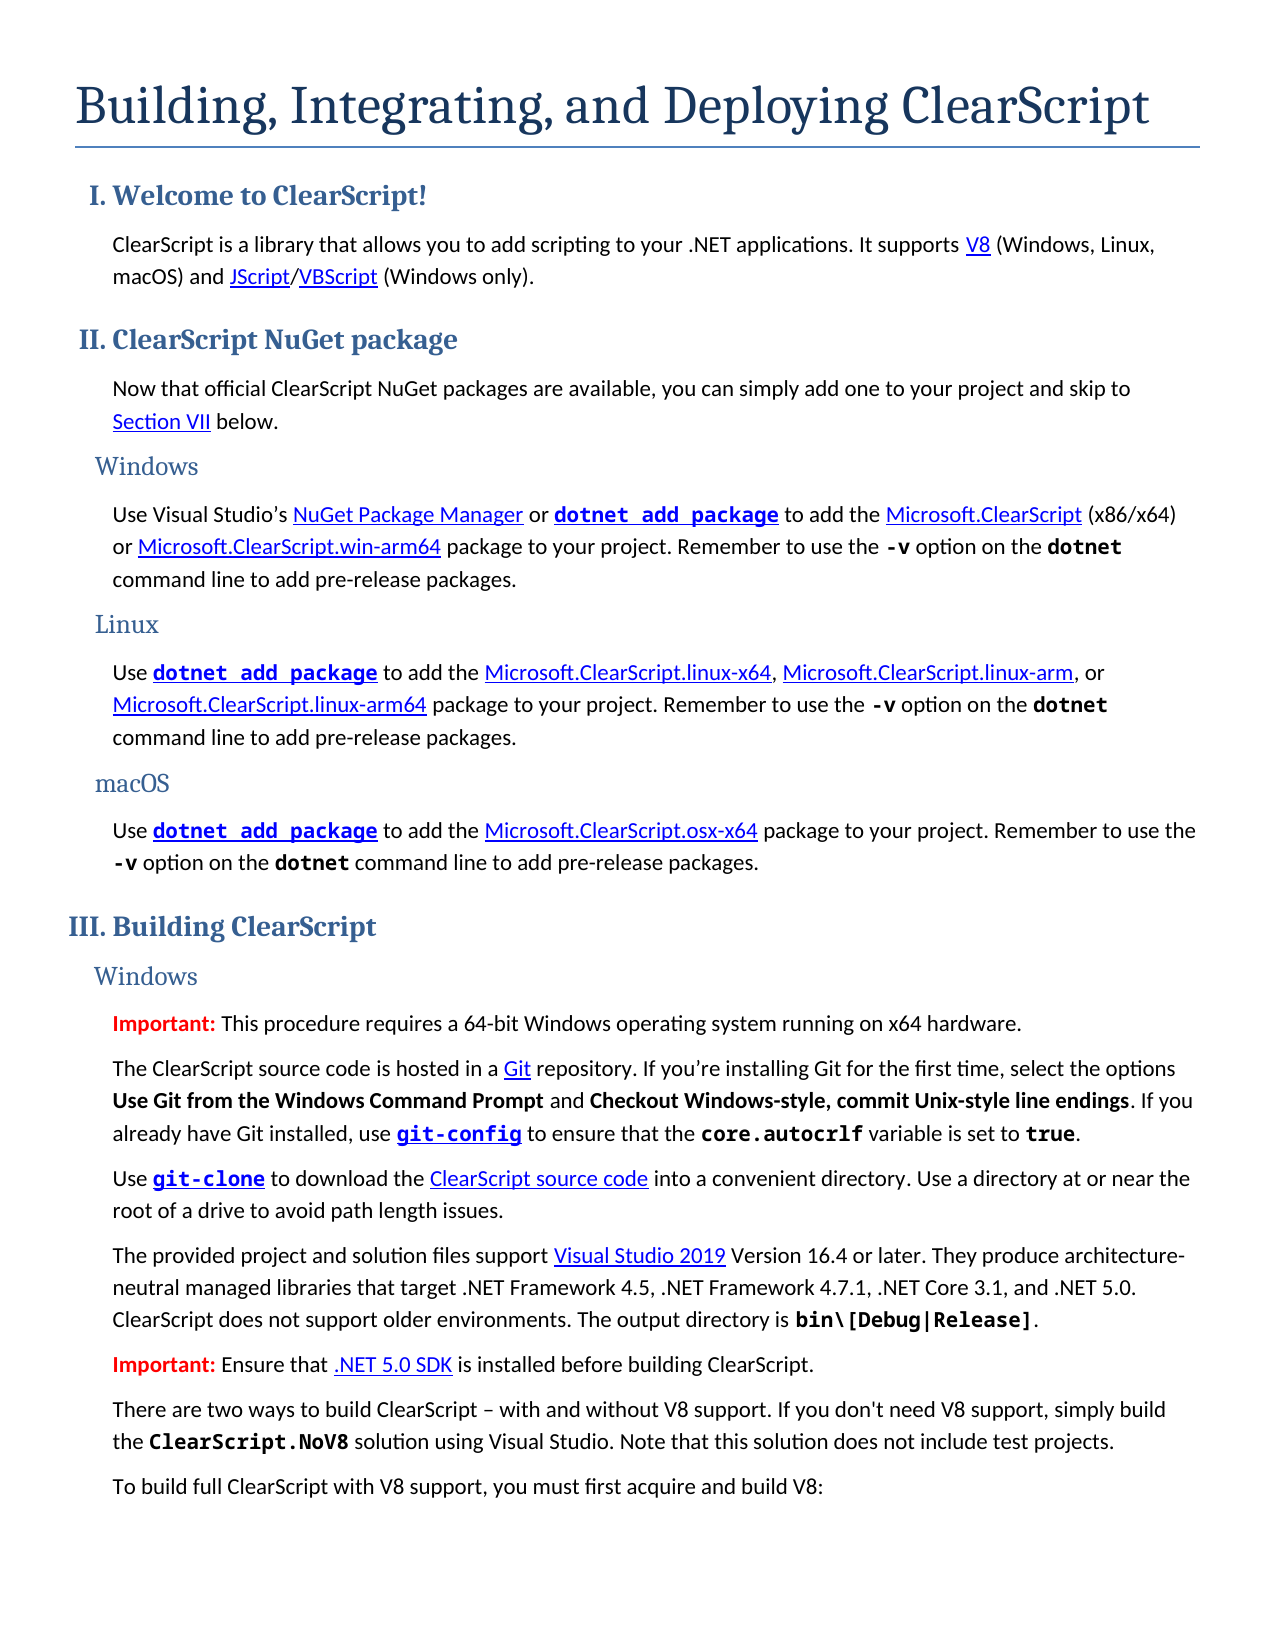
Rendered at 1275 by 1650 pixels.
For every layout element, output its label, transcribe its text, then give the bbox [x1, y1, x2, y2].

subtitle Linux [94, 609, 1200, 641]
text Use dotnet add package to add the Microsoft.ClearScript.linux-x64, Microsoft.ClearScript.linux-arm, or Microsoft.ClearScript.linux-arm64 package to your project. Remember to use the -v option on the dotnet command line to add pre-release packages. [112, 658, 1200, 751]
text The ClearScript source code is hosted in a Git repository. If you’re installing Git for the first time, select the options Use Git from the Windows Command Prompt and Checkout Windows-style, commit Unix-style line endings. If you already have Git installed, use git-config to ensure that the core.autocrlf variable is set to true. [112, 1054, 1200, 1147]
subtitle Windows [94, 451, 1200, 483]
text Important: This procedure requires a 64-bit Windows operating system running on x64 hardware. [112, 1009, 1200, 1038]
subtitle Building ClearScript [112, 910, 1200, 944]
text ClearScript is a library that allows you to add scripting to your .NET applications. It supports V8 (Windows, Linux, macOS) and JScript/VBScript (Windows only). [112, 230, 1200, 290]
text Now that official ClearScript NuGet packages are available, you can simply add one to your project and skip to Section VII below. [112, 374, 1200, 435]
subtitle ClearScript NuGet package [112, 323, 1200, 357]
text Use Visual Studio’s NuGet Package Manager or dotnet add package to add the Microsoft.ClearScript (x86/x64) or Microsoft.ClearScript.win-arm64 package to your project. Remember to use the -v option on the dotnet command line to add pre-release packages. [112, 500, 1200, 593]
text To build full ClearScript with V8 support, you must first acquire and build V8: [112, 1472, 1200, 1501]
text Use git-clone to download the ClearScript source code into a convenient directory. Use a directory at or near the root of a drive to avoid path length issues. [112, 1164, 1200, 1224]
subtitle macOS [94, 768, 1200, 799]
subtitle Windows [94, 961, 1200, 992]
text Important: Ensure that .NET 5.0 SDK is installed before building ClearScript. [112, 1351, 1200, 1378]
subtitle Welcome to ClearScript! [112, 179, 1200, 212]
text Use dotnet add package to add the Microsoft.ClearScript.osx-x64 package to your project. Remember to use the -v option on the dotnet command line to add pre-release packages. [112, 816, 1200, 877]
text The provided project and solution files support Visual Studio 2019 Version 16.4 or later. They produce architecture-neutral managed libraries that target .NET Framework 4.5, .NET Framework 4.7.1, .NET Core 3.1, and .NET 5.0. ClearScript does not support older environments. The output directory is bin\[Debug|Release]. [112, 1241, 1200, 1334]
title Building, Integrating, and Deploying ClearScript [75, 75, 1200, 146]
text There are two ways to build ClearScript – with and without V8 support. If you don't need V8 support, simply build the ClearScript.NoV8 solution using Visual Studio. Note that this solution does not include test projects. [112, 1395, 1200, 1456]
